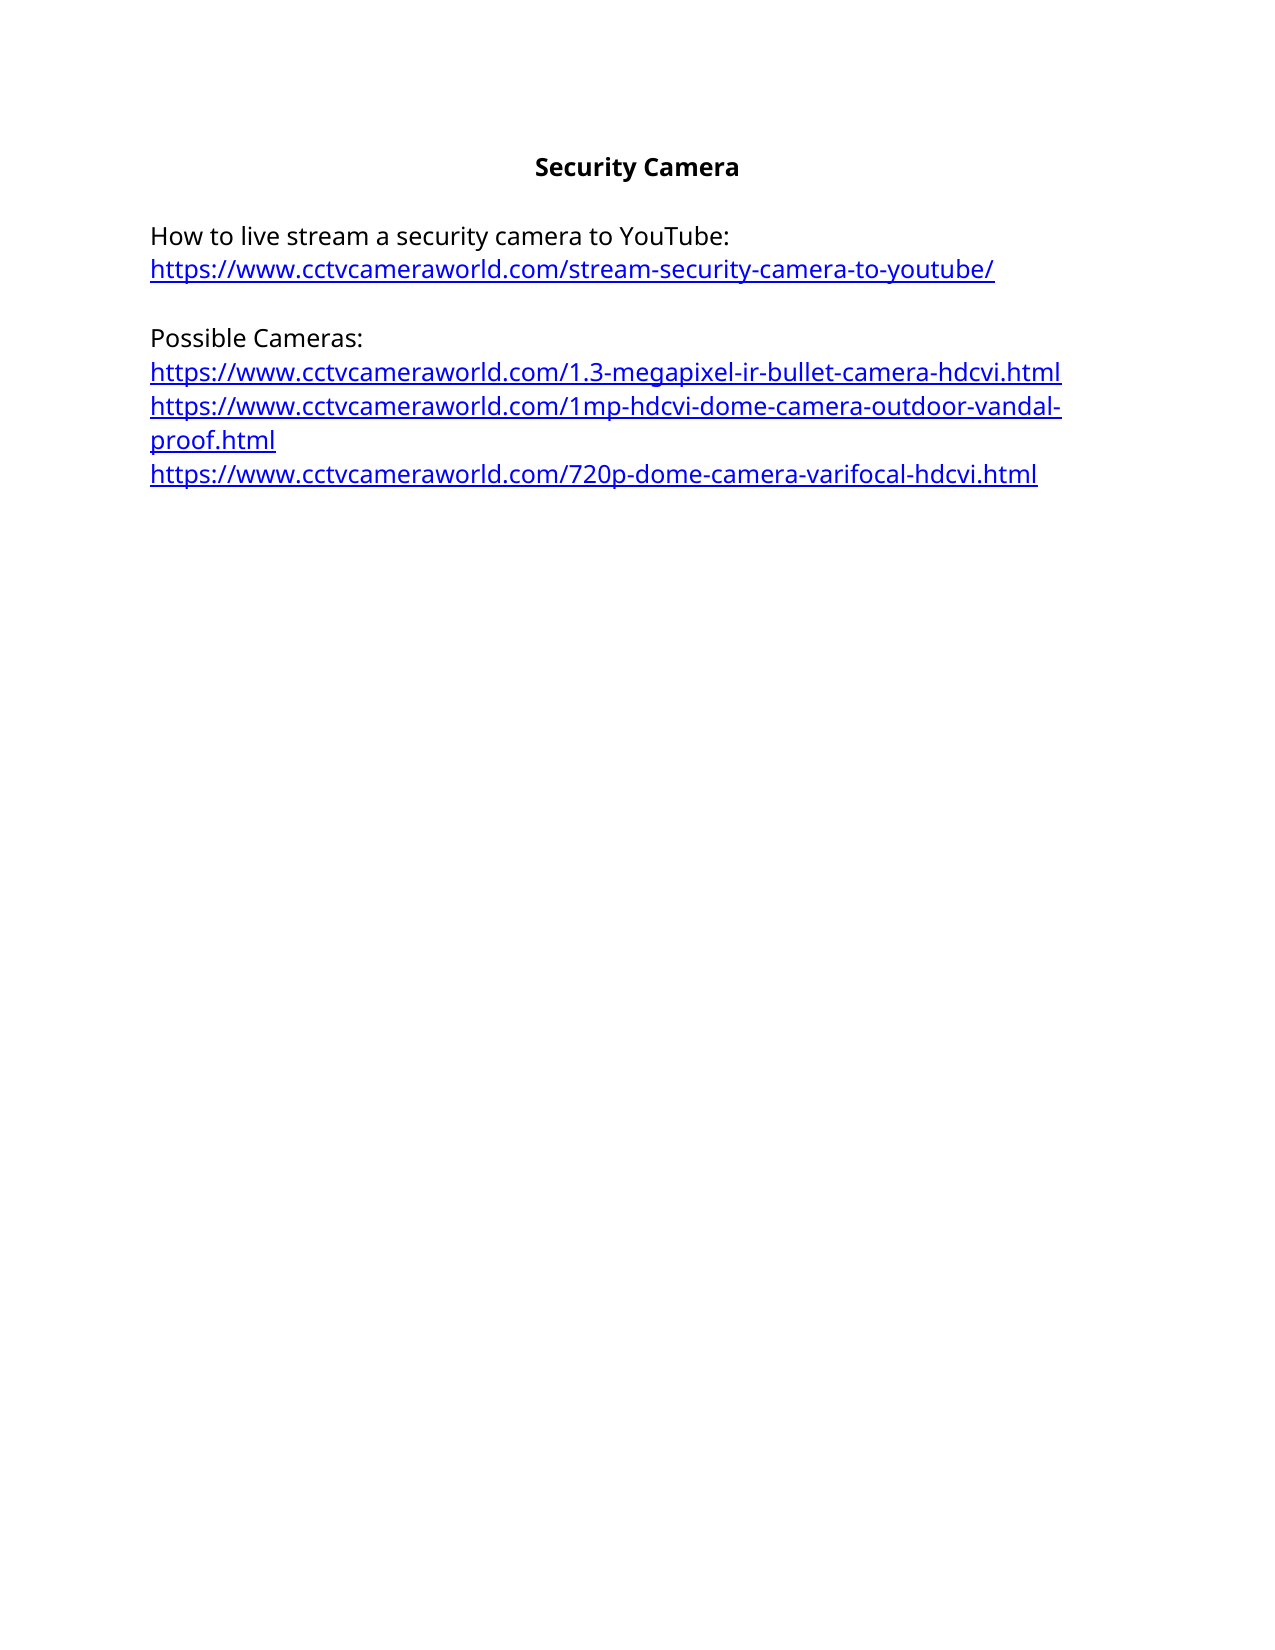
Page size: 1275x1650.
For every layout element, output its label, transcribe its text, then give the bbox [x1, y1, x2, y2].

text How to live stream a security camera to YouTube: [150, 218, 1125, 252]
text https://www.cctvcameraworld.com/1mp-hdcvi-dome-camera-outdoor-vandal-proof.html [150, 388, 1125, 457]
text https://www.cctvcameraworld.com/720p-dome-camera-varifocal-hdcvi.html [150, 457, 1125, 491]
text https://www.cctvcameraworld.com/1.3-megapixel-ir-bullet-camera-hdcvi.html [150, 354, 1125, 388]
text Security Camera [150, 150, 1125, 184]
text Possible Cameras: [150, 320, 1125, 354]
text https://www.cctvcameraworld.com/stream-security-camera-to-youtube/ [150, 252, 1125, 286]
